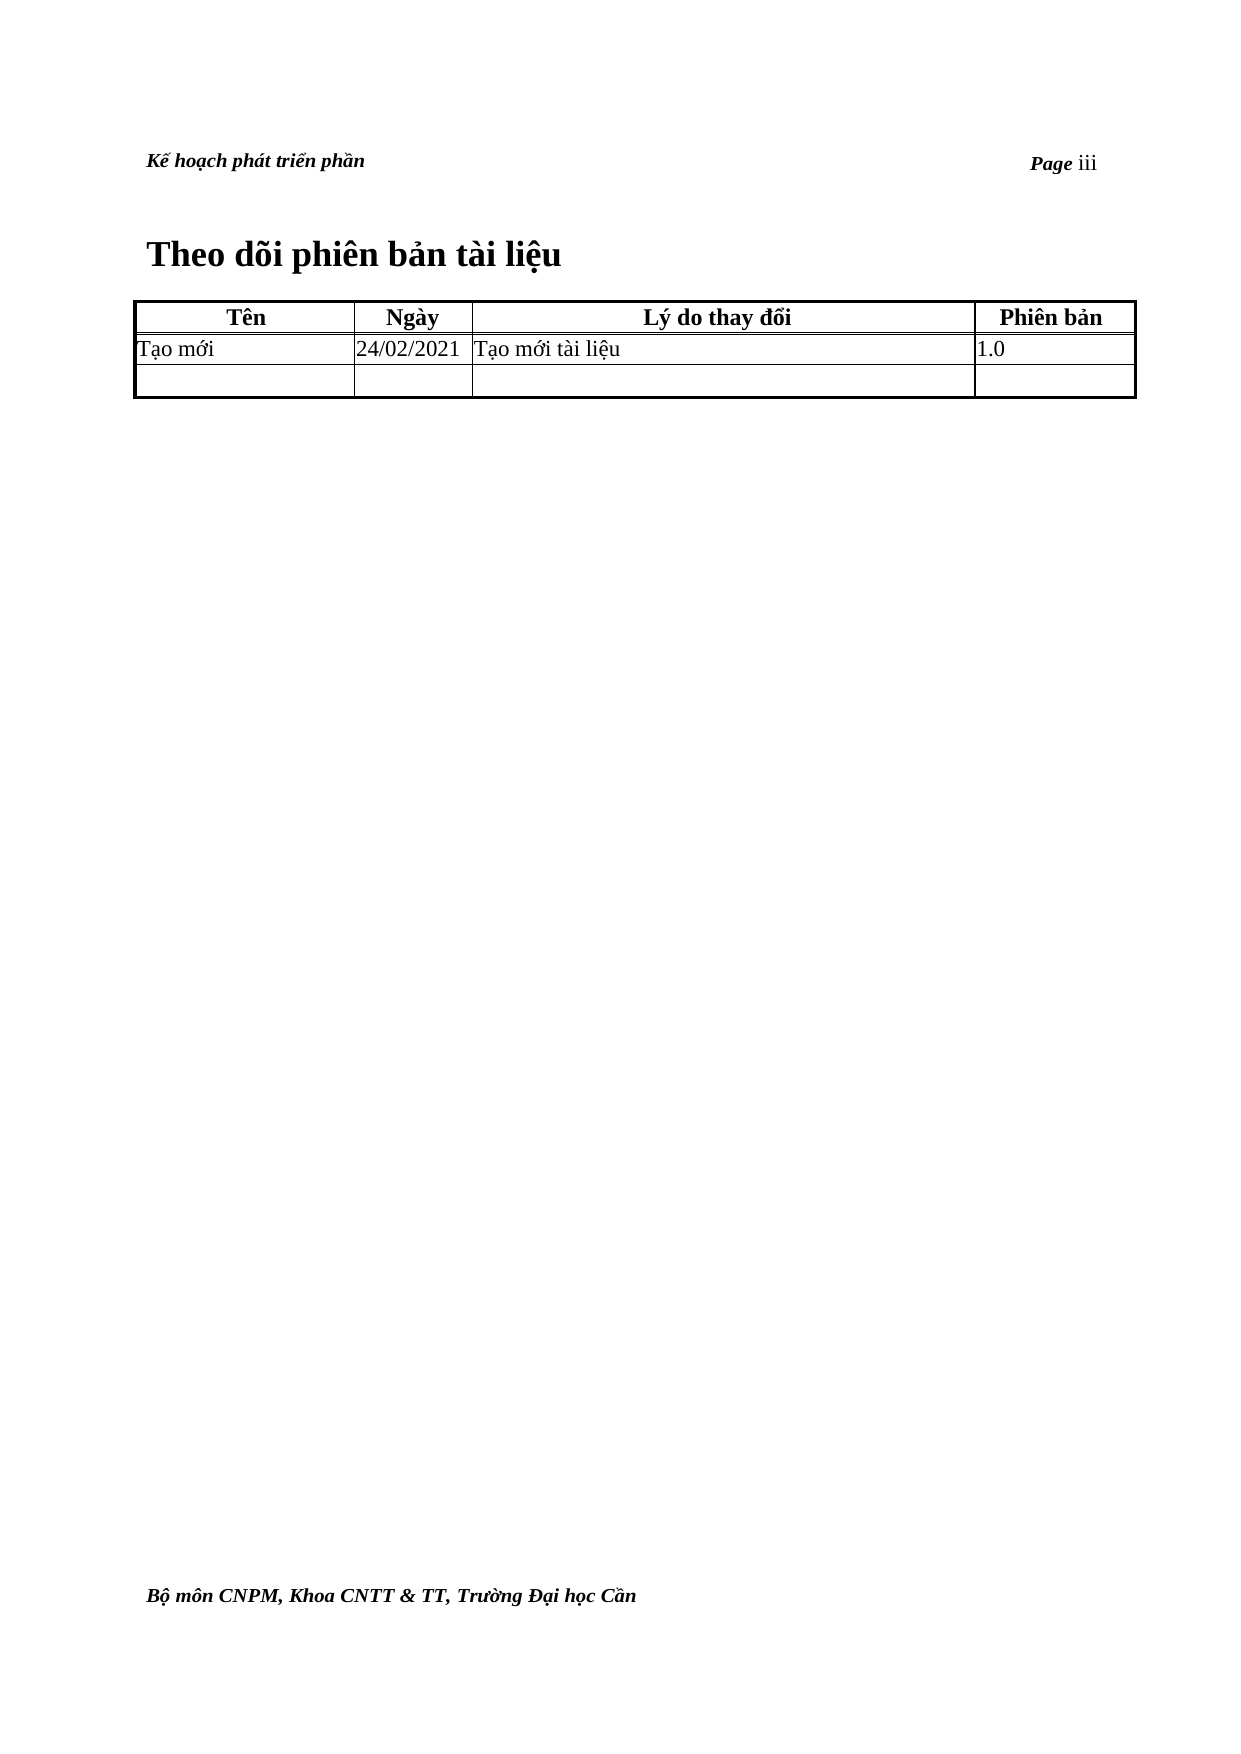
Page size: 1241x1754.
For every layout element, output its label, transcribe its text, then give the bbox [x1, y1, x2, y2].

table_header Phiên bản [976, 303, 1134, 332]
table_cell [976, 365, 1134, 396]
table_cell [473, 365, 974, 396]
table_header Ngày [355, 303, 472, 332]
subtitle Theo dõi phiên bản tài liệu [146, 233, 1182, 275]
table_header Lý do thay đổi [473, 303, 974, 332]
table_cell 1.0 [976, 335, 1134, 364]
table_cell [355, 365, 472, 396]
table_cell Tạo mới [137, 335, 354, 364]
table_cell 24/02/2021 [355, 335, 472, 364]
table_cell Tạo mới tài liệu [473, 335, 974, 364]
table_cell [137, 365, 354, 396]
table_header Tên [137, 303, 354, 332]
